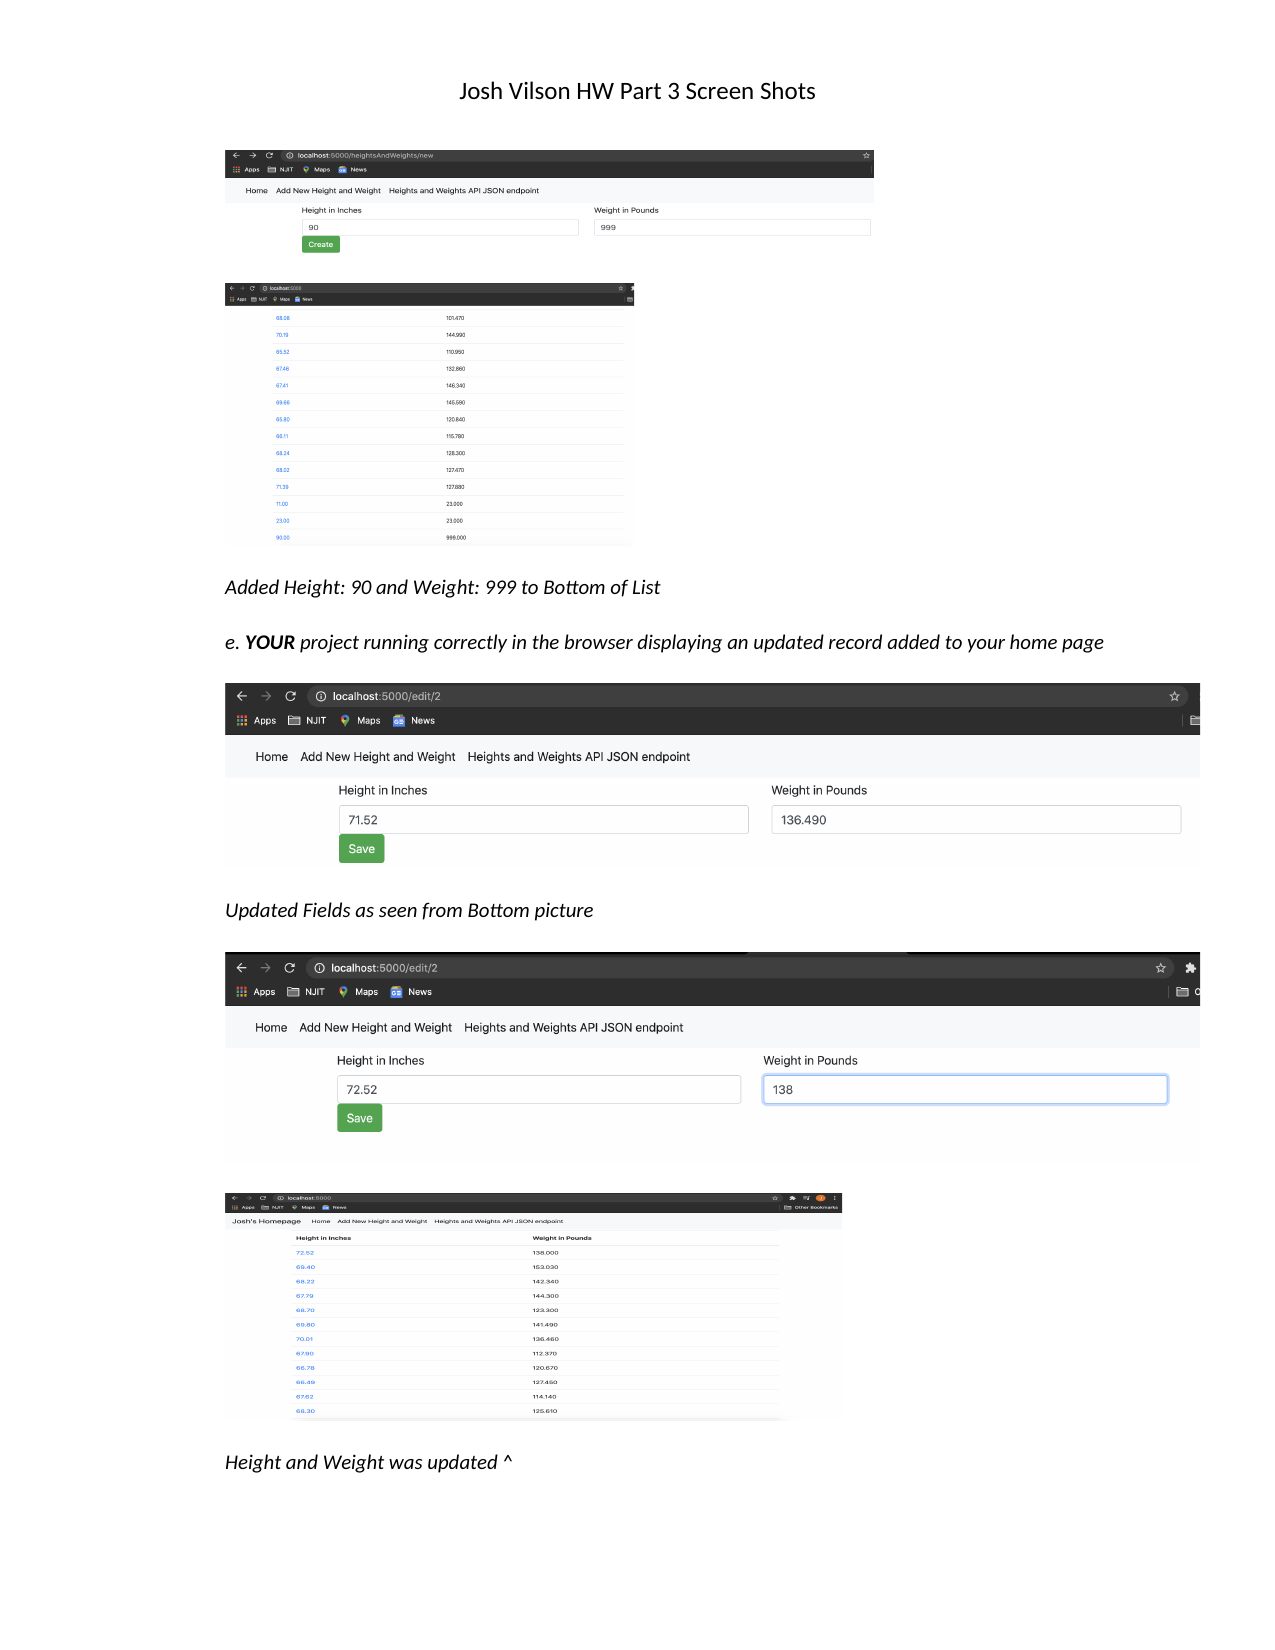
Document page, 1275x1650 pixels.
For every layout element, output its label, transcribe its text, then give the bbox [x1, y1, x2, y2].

picture [225, 683, 1200, 869]
text Height and Weight was updated ^ [225, 1449, 1125, 1475]
picture [225, 150, 874, 254]
picture [225, 1193, 843, 1421]
text e. YOUR project running correctly in the browser displaying an updated record added to your home page [225, 629, 1125, 654]
picture [225, 952, 1200, 1165]
text Added Height: 90 and Weight: 999 to Bottom of List [225, 574, 1125, 600]
text Updated Fields as seen from Bottom picture [225, 898, 1125, 923]
picture [225, 283, 635, 546]
